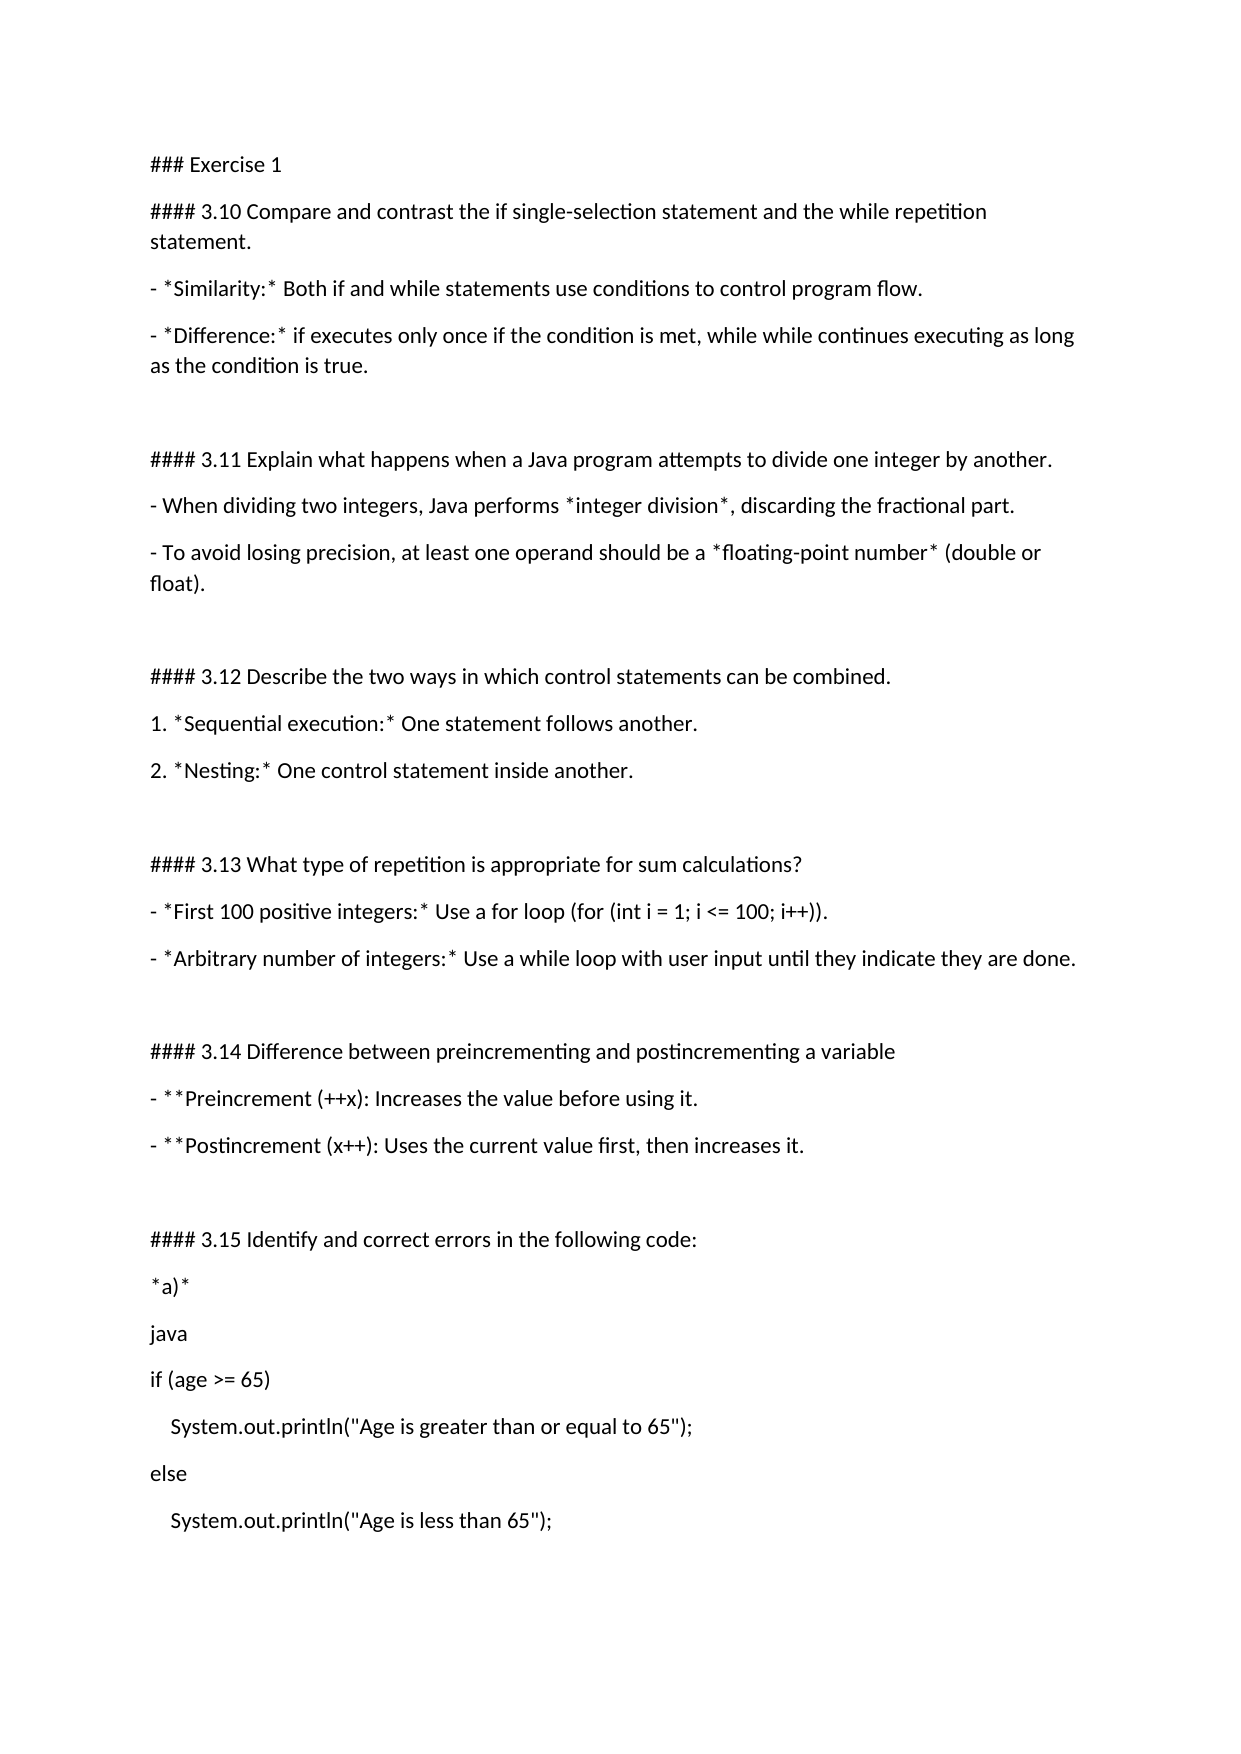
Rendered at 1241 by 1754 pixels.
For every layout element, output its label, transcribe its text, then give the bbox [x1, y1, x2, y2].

text java [150, 1319, 1090, 1347]
text - When dividing two integers, Java performs *integer division*, discarding the fractional part. [150, 492, 1090, 520]
text 2. *Nesting:* One control statement inside another. [150, 756, 1090, 784]
text - To avoid losing precision, at least one operand should be a *floating-point number* (double or float). [150, 538, 1090, 597]
text else [150, 1459, 1090, 1487]
text #### 3.15 Identify and correct errors in the following code: [150, 1225, 1090, 1253]
text System.out.println("Age is greater than or equal to 65"); [150, 1412, 1090, 1441]
text - *Arbitrary number of integers:* Use a while loop with user input until they indicate they are done. [150, 944, 1090, 972]
text #### 3.12 Describe the two ways in which control statements can be combined. [150, 662, 1090, 691]
text 1. *Sequential execution:* One statement follows another. [150, 709, 1090, 737]
text #### 3.13 What type of repetition is appropriate for sum calculations? [150, 850, 1090, 878]
text System.out.println("Age is less than 65"); [150, 1506, 1090, 1534]
text - *Similarity:* Both if and while statements use conditions to control program flow. [150, 274, 1090, 302]
text #### 3.14 Difference between preincrementing and postincrementing a variable [150, 1037, 1090, 1066]
text - *Difference:* if executes only once if the condition is met, while while continues executing as long as the condition is true. [150, 321, 1090, 379]
text #### 3.11 Explain what happens when a Java program attempts to divide one integer by another. [150, 445, 1090, 473]
text - *First 100 positive integers:* Use a for loop (for (int i = 1; i <= 100; i++)). [150, 897, 1090, 925]
text - **Postincrement (x++): Uses the current value first, then increases it. [150, 1131, 1090, 1159]
text ### Exercise 1 [150, 150, 1090, 178]
text - **Preincrement (++x): Increases the value before using it. [150, 1084, 1090, 1112]
text #### 3.10 Compare and contrast the if single-selection statement and the while repetition statement. [150, 197, 1090, 255]
text if (age >= 65) [150, 1366, 1090, 1394]
text *a)* [150, 1272, 1090, 1300]
